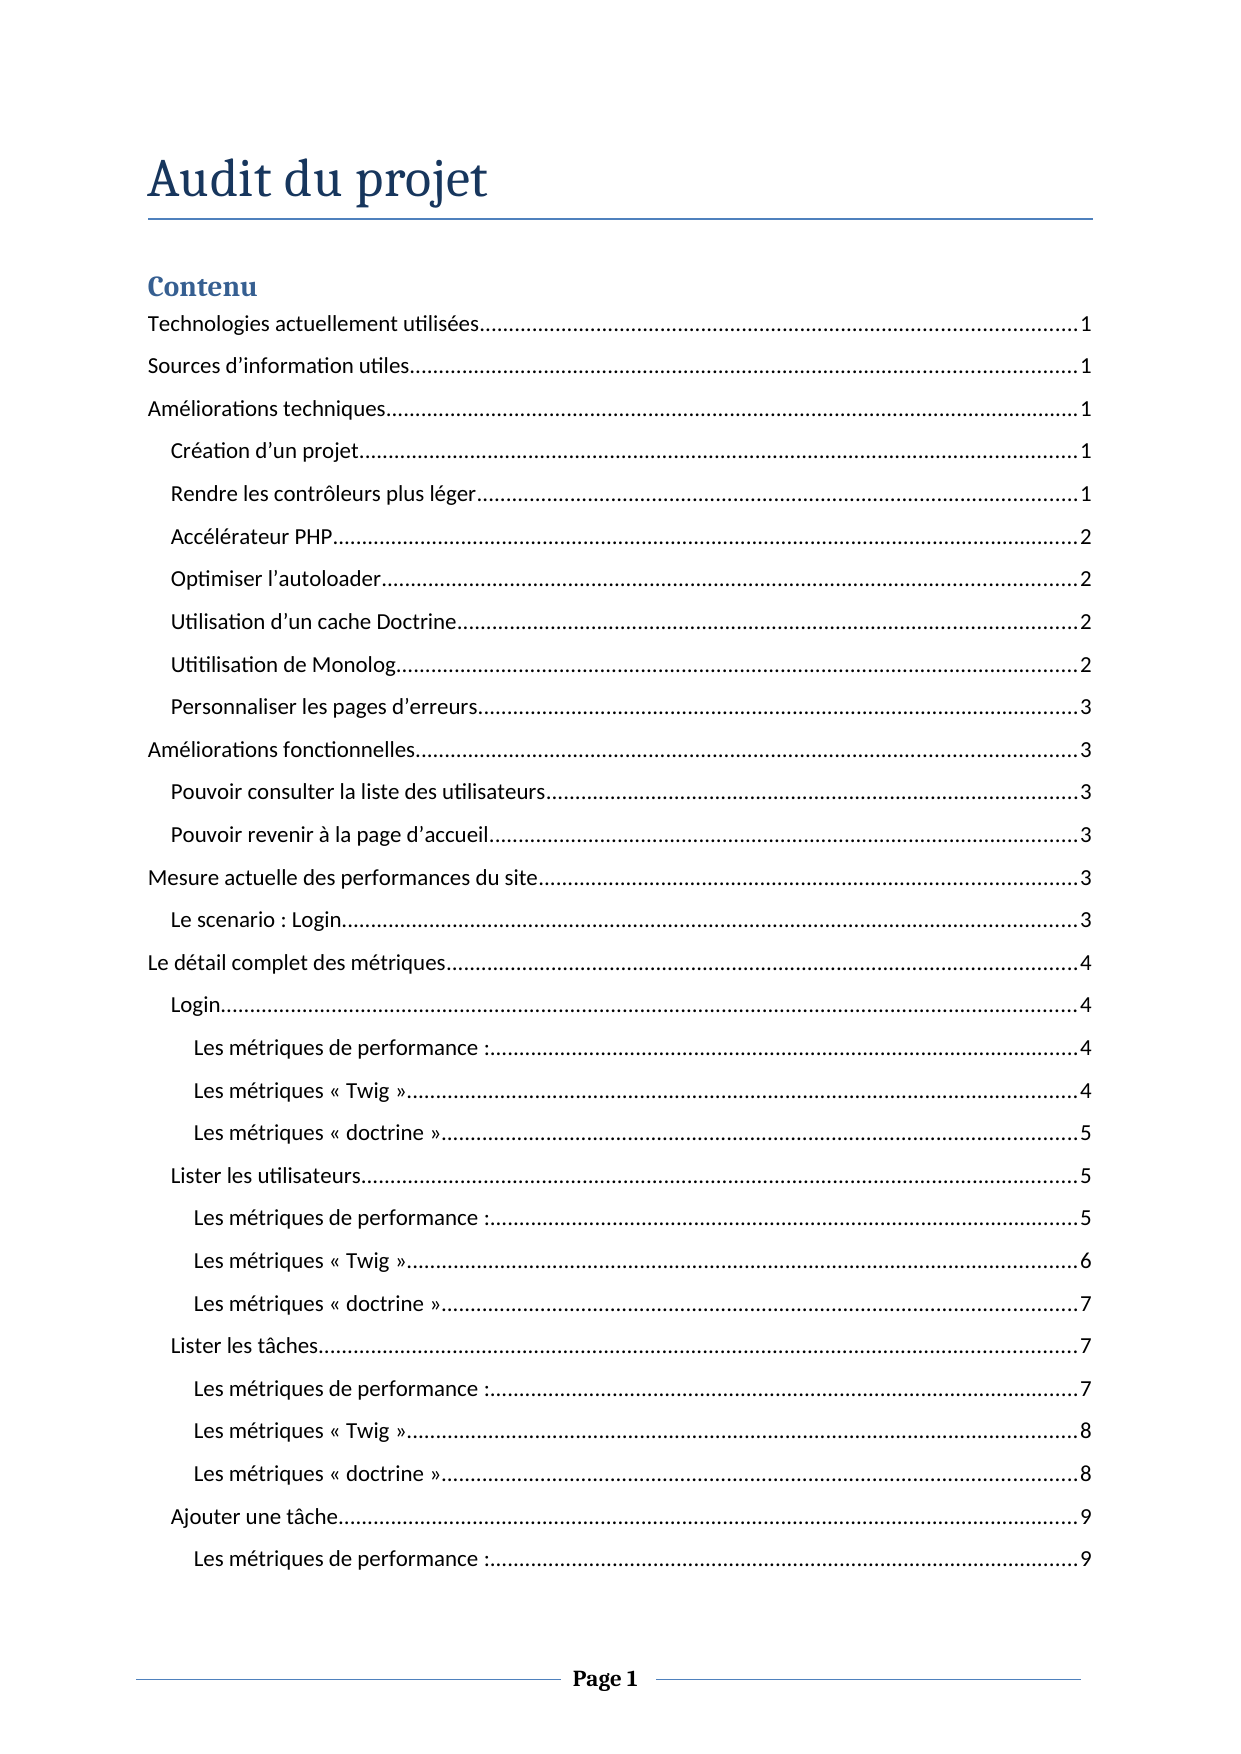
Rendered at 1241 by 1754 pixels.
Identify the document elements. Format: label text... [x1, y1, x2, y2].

title Audit du projet [148, 148, 1093, 218]
